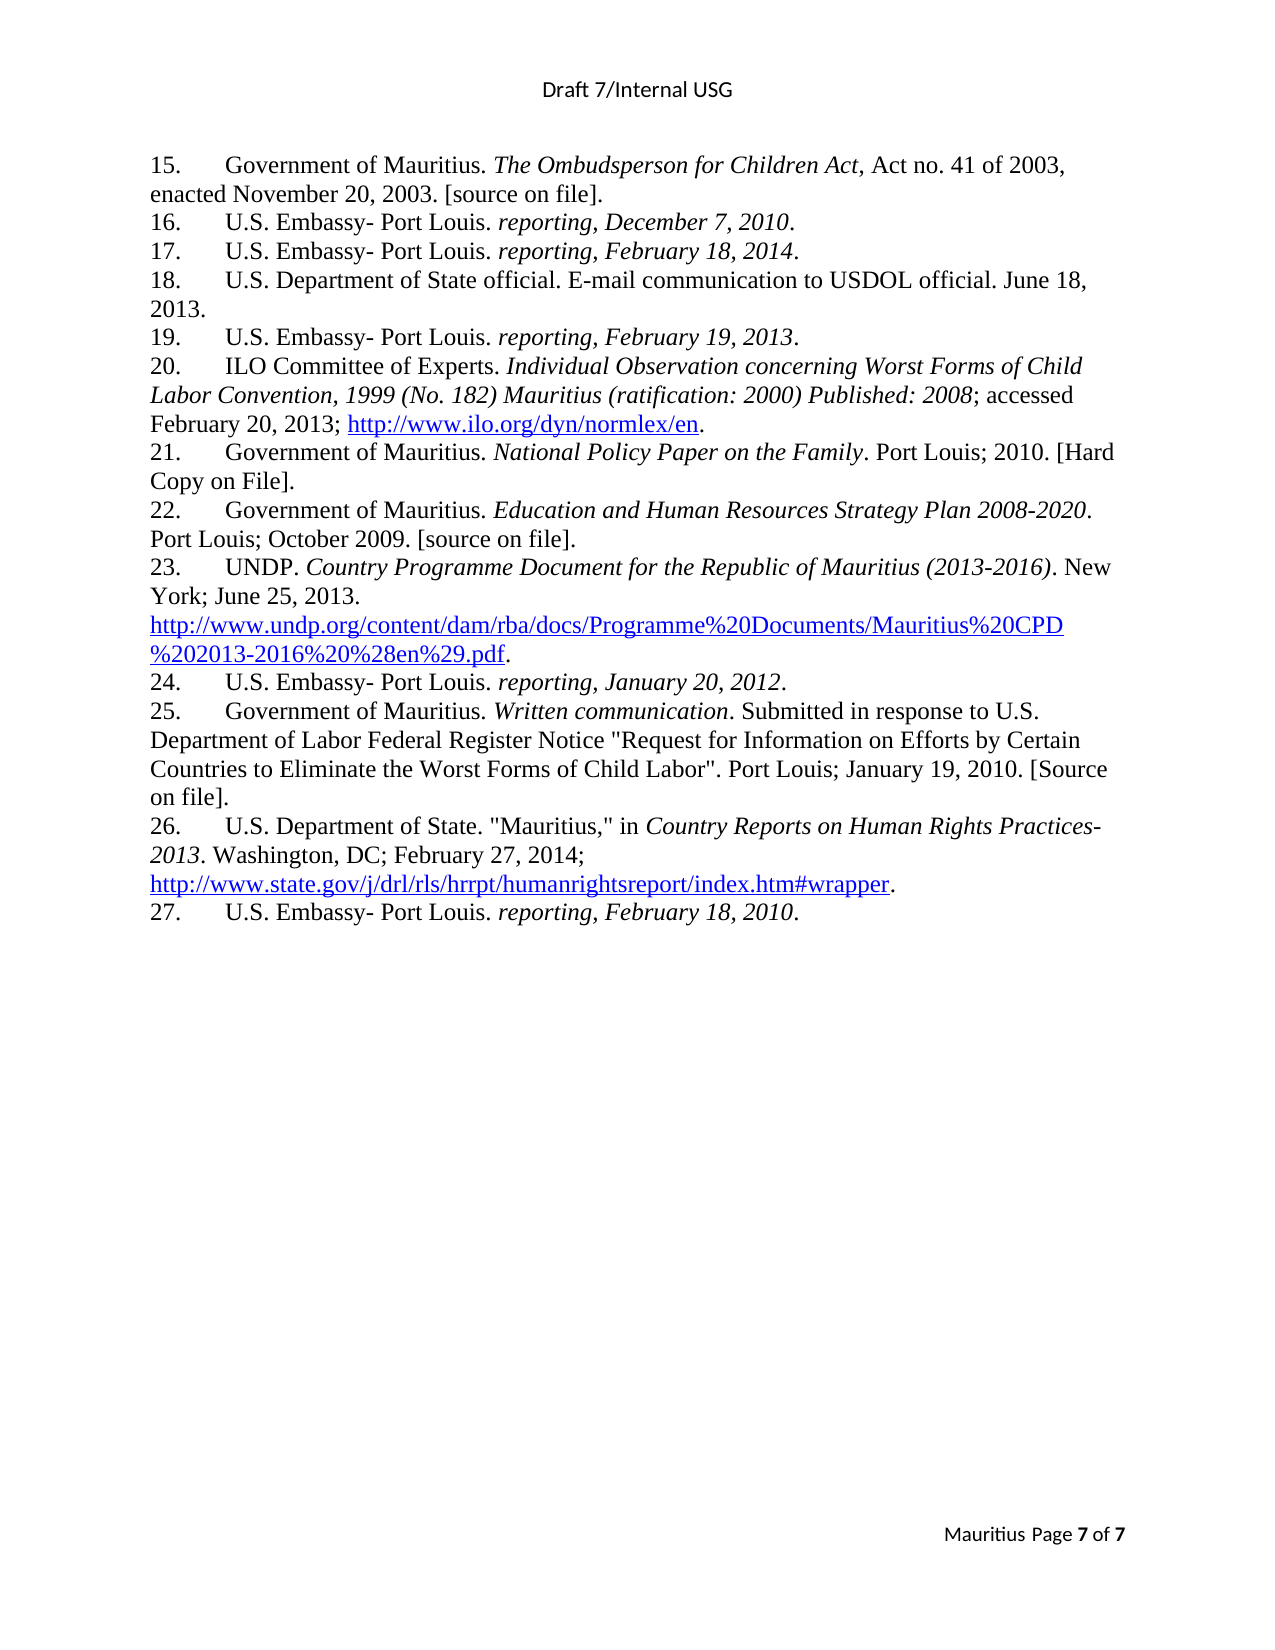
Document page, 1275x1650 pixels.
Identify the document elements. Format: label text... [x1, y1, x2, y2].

text 16. U.S. Embassy- Port Louis. reporting, December 7, 2010. [150, 207, 1125, 236]
text 18. U.S. Department of State official. E-mail communication to USDOL official. June 18, 2013. [150, 265, 1125, 322]
text 20. ILO Committee of Experts. Individual Observation concerning Worst Forms of Child Labor Convention, 1999 (No. 182) Mauritius (ratification: 2000) Published: 2008; accessed February 20, 2013; http://www.ilo.org/dyn/normlex/en. [150, 351, 1125, 437]
text 22. Government of Mauritius. Education and Human Resources Strategy Plan 2008-2020. Port Louis; October 2009. [source on file]. [150, 495, 1125, 552]
text 25. Government of Mauritius. Written communication. Submitted in response to U.S. Department of Labor Federal Register Notice "Request for Information on Efforts by Certain Countries to Eliminate the Worst Forms of Child Labor". Port Louis; January 19, 2010. [Source on file]. [150, 696, 1125, 811]
text 23. UNDP. Country Programme Document for the Republic of Mauritius (2013-2016). New York; June 25, 2013. http://www.undp.org/content/dam/rba/docs/Programme%20Documents/Mauritius%20CPD%202013-2016%20%28en%29.pdf. [150, 552, 1125, 667]
text 24. U.S. Embassy- Port Louis. reporting, January 20, 2012. [150, 667, 1125, 696]
text 21. Government of Mauritius. National Policy Paper on the Family. Port Louis; 2010. [Hard Copy on File]. [150, 437, 1125, 495]
text 26. U.S. Department of State. "Mauritius," in Country Reports on Human Rights Practices- 2013. Washington, DC; February 27, 2014; http://www.state.gov/j/drl/rls/hrrpt/humanrightsreport/index.htm#wrapper. [150, 811, 1125, 897]
text 15. Government of Mauritius. The Ombudsperson for Children Act, Act no. 41 of 2003, enacted November 20, 2003. [source on file]. [150, 150, 1125, 207]
text 27. U.S. Embassy- Port Louis. reporting, February 18, 2010. [150, 897, 1125, 926]
text 17. U.S. Embassy- Port Louis. reporting, February 18, 2014. [150, 236, 1125, 265]
text 19. U.S. Embassy- Port Louis. reporting, February 19, 2013. [150, 322, 1125, 351]
